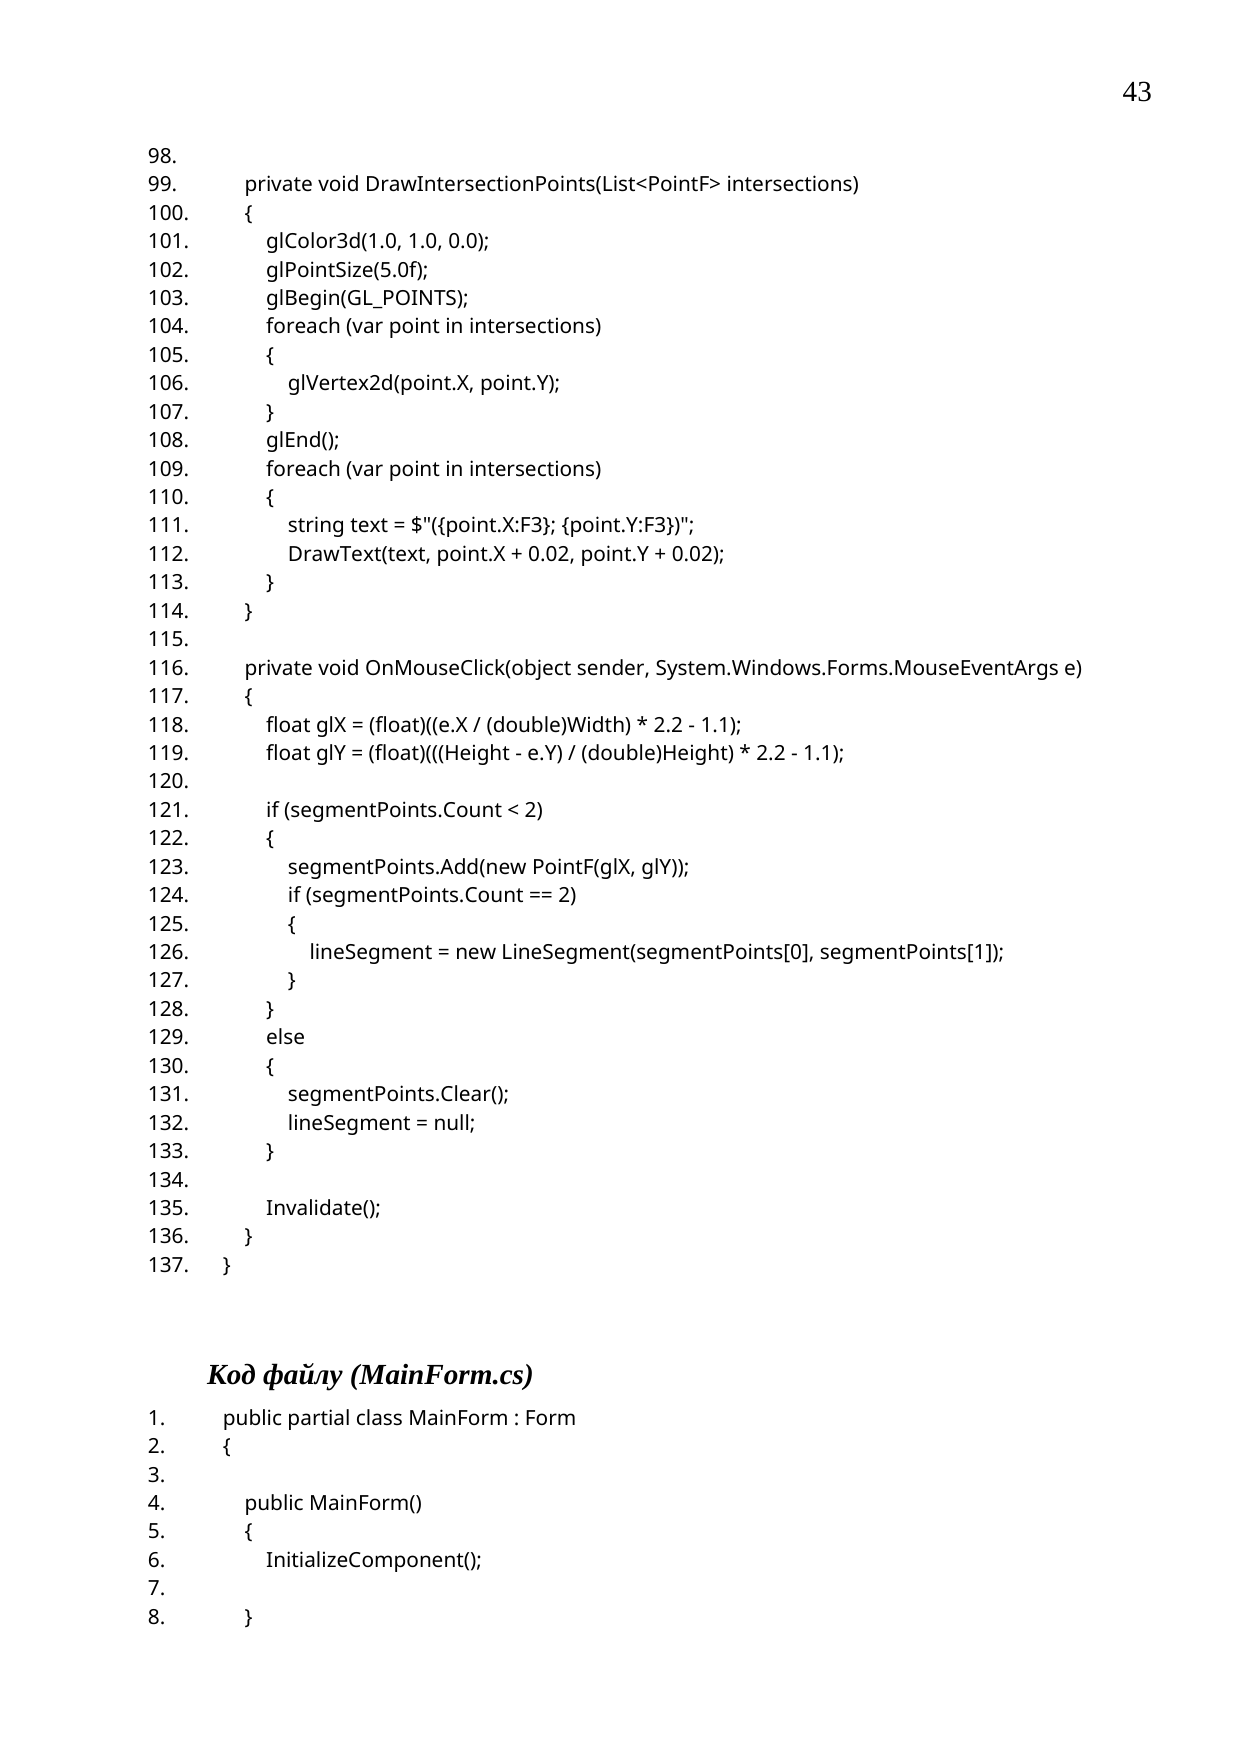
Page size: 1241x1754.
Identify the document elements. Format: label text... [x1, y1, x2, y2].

list segmentPoints.Add(new PointF(glX, glY)); [148, 852, 1152, 880]
list DrawText(text, point.X + 0.02, point.Y + 0.02); [148, 539, 1152, 567]
list } [148, 1602, 1152, 1630]
list float glY = (float)(((Height - e.Y) / (double)Height) * 2.2 - 1.1); [148, 738, 1152, 767]
list public MainForm() [148, 1488, 1152, 1517]
list { [148, 1051, 1152, 1079]
list { [148, 909, 1152, 937]
list glBegin(GL_POINTS); [148, 283, 1152, 312]
list } [148, 1250, 1152, 1278]
list { [148, 823, 1152, 852]
list } [148, 397, 1152, 425]
list { [148, 198, 1152, 226]
list } [148, 966, 1152, 994]
list { [148, 340, 1152, 368]
list { [148, 681, 1152, 710]
list { [148, 1517, 1152, 1545]
subtitle Код файлу (MainForm.cs) [148, 1357, 1152, 1390]
list private void OnMouseClick(object sender, System.Windows.Forms.MouseEventArgs e) [148, 653, 1152, 681]
list private void DrawIntersectionPoints(List<PointF> intersections) [148, 169, 1152, 198]
list glVertex2d(point.X, point.Y); [148, 368, 1152, 397]
list } [148, 1222, 1152, 1250]
list } [148, 596, 1152, 624]
list else [148, 1022, 1152, 1051]
list Invalidate(); [148, 1193, 1152, 1222]
list lineSegment = new LineSegment(segmentPoints[0], segmentPoints[1]); [148, 937, 1152, 966]
list { [148, 482, 1152, 511]
list if (segmentPoints.Count == 2) [148, 880, 1152, 909]
list } [148, 994, 1152, 1022]
list string text = $"({point.X:F3}; {point.Y:F3})"; [148, 511, 1152, 539]
list if (segmentPoints.Count < 2) [148, 795, 1152, 823]
list foreach (var point in intersections) [148, 312, 1152, 340]
list glColor3d(1.0, 1.0, 0.0); [148, 226, 1152, 255]
list { [148, 1431, 1152, 1460]
list public partial class MainForm : Form [148, 1403, 1152, 1431]
list glEnd(); [148, 425, 1152, 454]
list glPointSize(5.0f); [148, 255, 1152, 283]
list lineSegment = null; [148, 1108, 1152, 1136]
list InitializeComponent(); [148, 1545, 1152, 1573]
list } [148, 1136, 1152, 1165]
list foreach (var point in intersections) [148, 454, 1152, 482]
list } [148, 567, 1152, 596]
list float glX = (float)((e.X / (double)Width) * 2.2 - 1.1); [148, 710, 1152, 738]
list segmentPoints.Clear(); [148, 1079, 1152, 1108]
